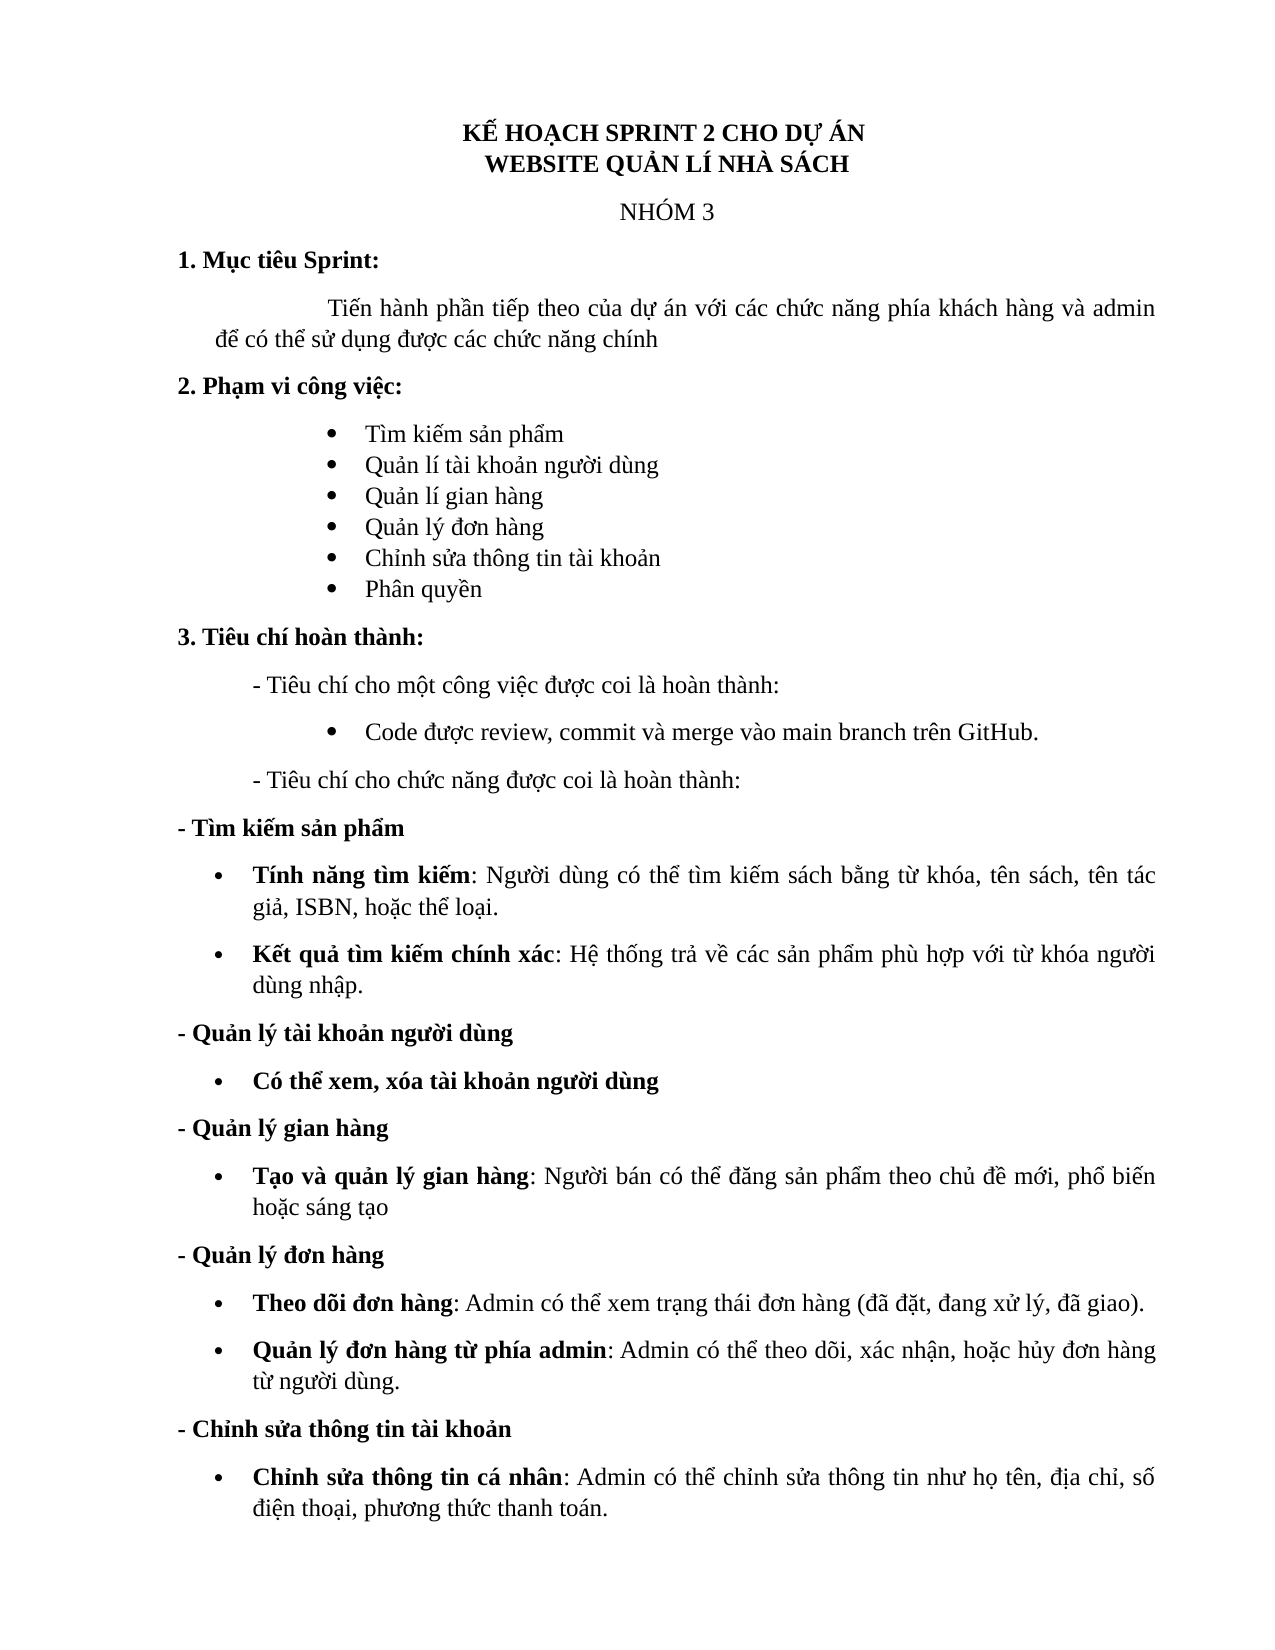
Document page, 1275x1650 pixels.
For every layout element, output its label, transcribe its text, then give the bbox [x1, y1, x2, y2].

list Theo dõi đơn hàng: Admin có thể xem trạng thái đơn hàng (đã đặt, đang xử lý, đã giao). [215, 1288, 1156, 1316]
text 1. Mục tiêu Sprint: [177, 245, 1156, 274]
text NHÓM 3 [177, 197, 1156, 226]
text - Tiêu chí cho chức năng được coi là hoàn thành: [177, 765, 1156, 794]
text KẾ HOẠCH SPRINT 2 CHO DỰ ÁN WEBSITE QUẢN LÍ NHÀ SÁCH [177, 118, 1156, 178]
text 2. Phạm vi công việc: [177, 371, 1156, 400]
list Tìm kiếm sản phẩm [327, 419, 1156, 448]
list Tính năng tìm kiếm: Người dùng có thể tìm kiếm sách bằng từ khóa, tên sách, tên tác giả, ISBN, hoặc thể loại. [215, 861, 1156, 920]
list Code được review, commit và merge vào main branch trên GitHub. [327, 717, 1156, 746]
text 3. Tiêu chí hoàn thành: [177, 622, 1156, 651]
list Quản lí tài khoản người dùng [327, 450, 1156, 479]
list Kết quả tìm kiếm chính xác: Hệ thống trả về các sản phẩm phù hợp với từ khóa người dùng nhập. [215, 939, 1156, 999]
list Quản lý đơn hàng [327, 512, 1156, 541]
list Quản lí gian hàng [327, 481, 1156, 510]
list Có thể xem, xóa tài khoản người dùng [215, 1066, 1156, 1094]
text - Quản lý đơn hàng [177, 1240, 1156, 1269]
text - Quản lý gian hàng [177, 1113, 1156, 1142]
text - Tìm kiếm sản phẩm [177, 813, 1156, 842]
text - Tiêu chí cho một công việc được coi là hoàn thành: [177, 670, 1156, 698]
text - Chỉnh sửa thông tin tài khoản [177, 1414, 1156, 1443]
text - Quản lý tài khoản người dùng [177, 1018, 1156, 1047]
text Tiến hành phần tiếp theo của dự án với các chức năng phía khách hàng và admin để có thể sử dụng được các chức năng chính [215, 293, 1156, 352]
list Tạo và quản lý gian hàng: Người bán có thể đăng sản phẩm theo chủ đề mới, phổ biến hoặc sáng tạo [215, 1161, 1156, 1221]
list Phân quyền [327, 574, 1156, 603]
list Quản lý đơn hàng từ phía admin: Admin có thể theo dõi, xác nhận, hoặc hủy đơn hàng từ người dùng. [215, 1335, 1156, 1395]
list Chỉnh sửa thông tin tài khoản [327, 543, 1156, 572]
list Chỉnh sửa thông tin cá nhân: Admin có thể chỉnh sửa thông tin như họ tên, địa chỉ, số điện thoại, phương thức thanh toán. [215, 1462, 1156, 1522]
